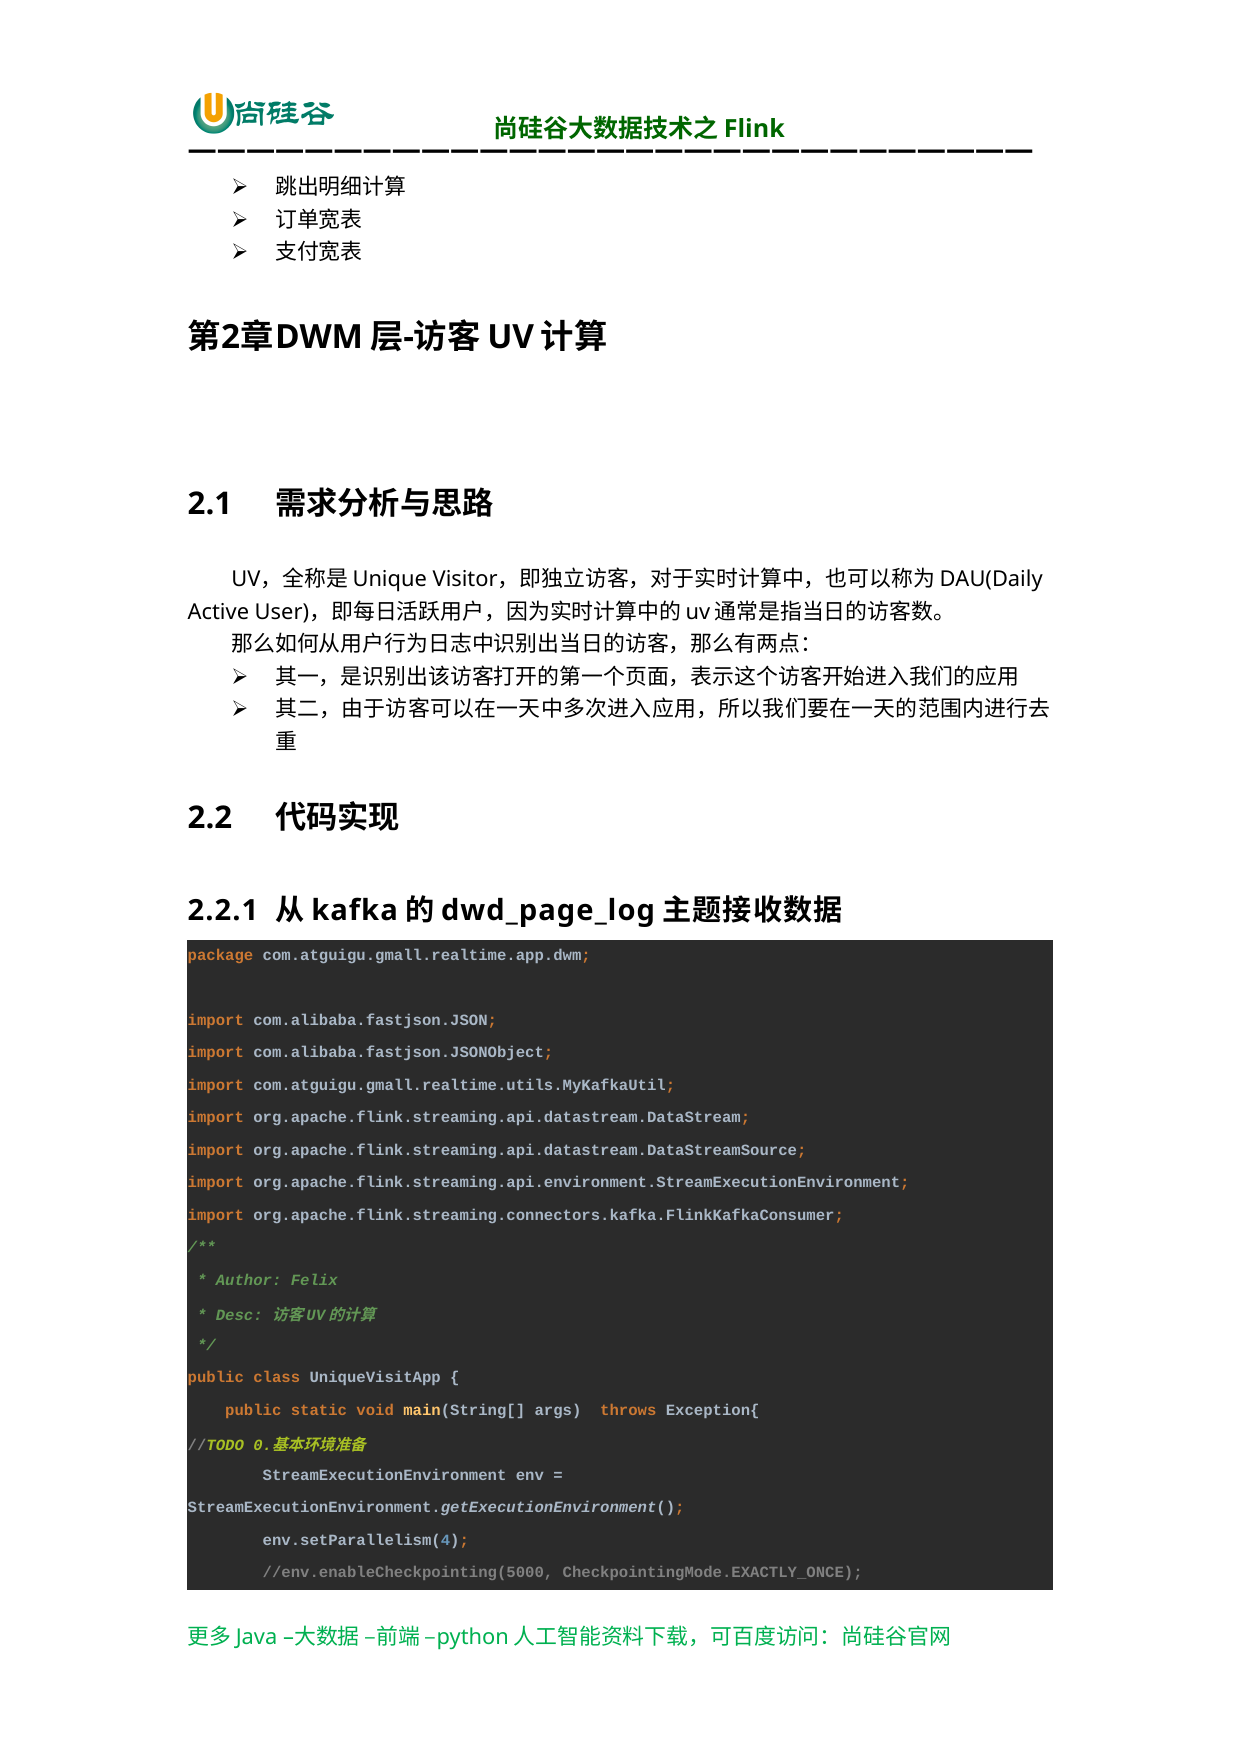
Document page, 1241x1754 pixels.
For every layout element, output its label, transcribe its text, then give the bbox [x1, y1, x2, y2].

list 支付宽表 [231, 234, 1053, 266]
text import com.alibaba.fastjson.JSON; import com.alibaba.fastjson.JSONObject; import com.atguigu.gmall.realtime.utils.MyKafkaUtil; import org.apache.flink.streaming.api.datastream.DataStream; import org.apache.flink.streaming.api.datastream.DataStreamSource; import org.apache.flink.streaming.api.environment.StreamExecutionEnvironment; import org.apache.flink.streaming.connectors.kafka.FlinkKafkaConsumer; /** * Author: Felix * Desc: 访客UV的计算 */ public class UniqueVisitApp { public static void main(String[] args) throws Exception{ [187, 972, 1053, 1427]
subtitle 需求分析与思路 [187, 469, 1053, 534]
subtitle 代码实现 [187, 783, 1053, 848]
subtitle 从kafka的dwd_page_log主题接收数据 [187, 875, 1053, 940]
text package com.atguigu.gmall.realtime.app.dwm; [187, 940, 1053, 972]
list 订单宽表 [231, 201, 1053, 234]
subtitle DWM层-访客UV计算 [187, 302, 1053, 367]
text 那么如何从用户行为日志中识别出当日的访客，那么有两点： [187, 626, 1053, 658]
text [187, 1427, 1053, 1590]
list 其二，由于访客可以在一天中多次进入应用，所以我们要在一天的范围内进行去重 [231, 691, 1053, 756]
list 跳出明细计算 [231, 169, 1053, 201]
text UV，全称是Unique Visitor，即独立访客，对于实时计算中，也可以称为DAU(Daily Active User)，即每日活跃用户，因为实时计算中的uv通常是指当日的访客数。 [187, 561, 1053, 626]
picture [187, 88, 338, 138]
list 其一，是识别出该访客打开的第一个页面，表示这个访客开始进入我们的应用 [231, 658, 1053, 691]
